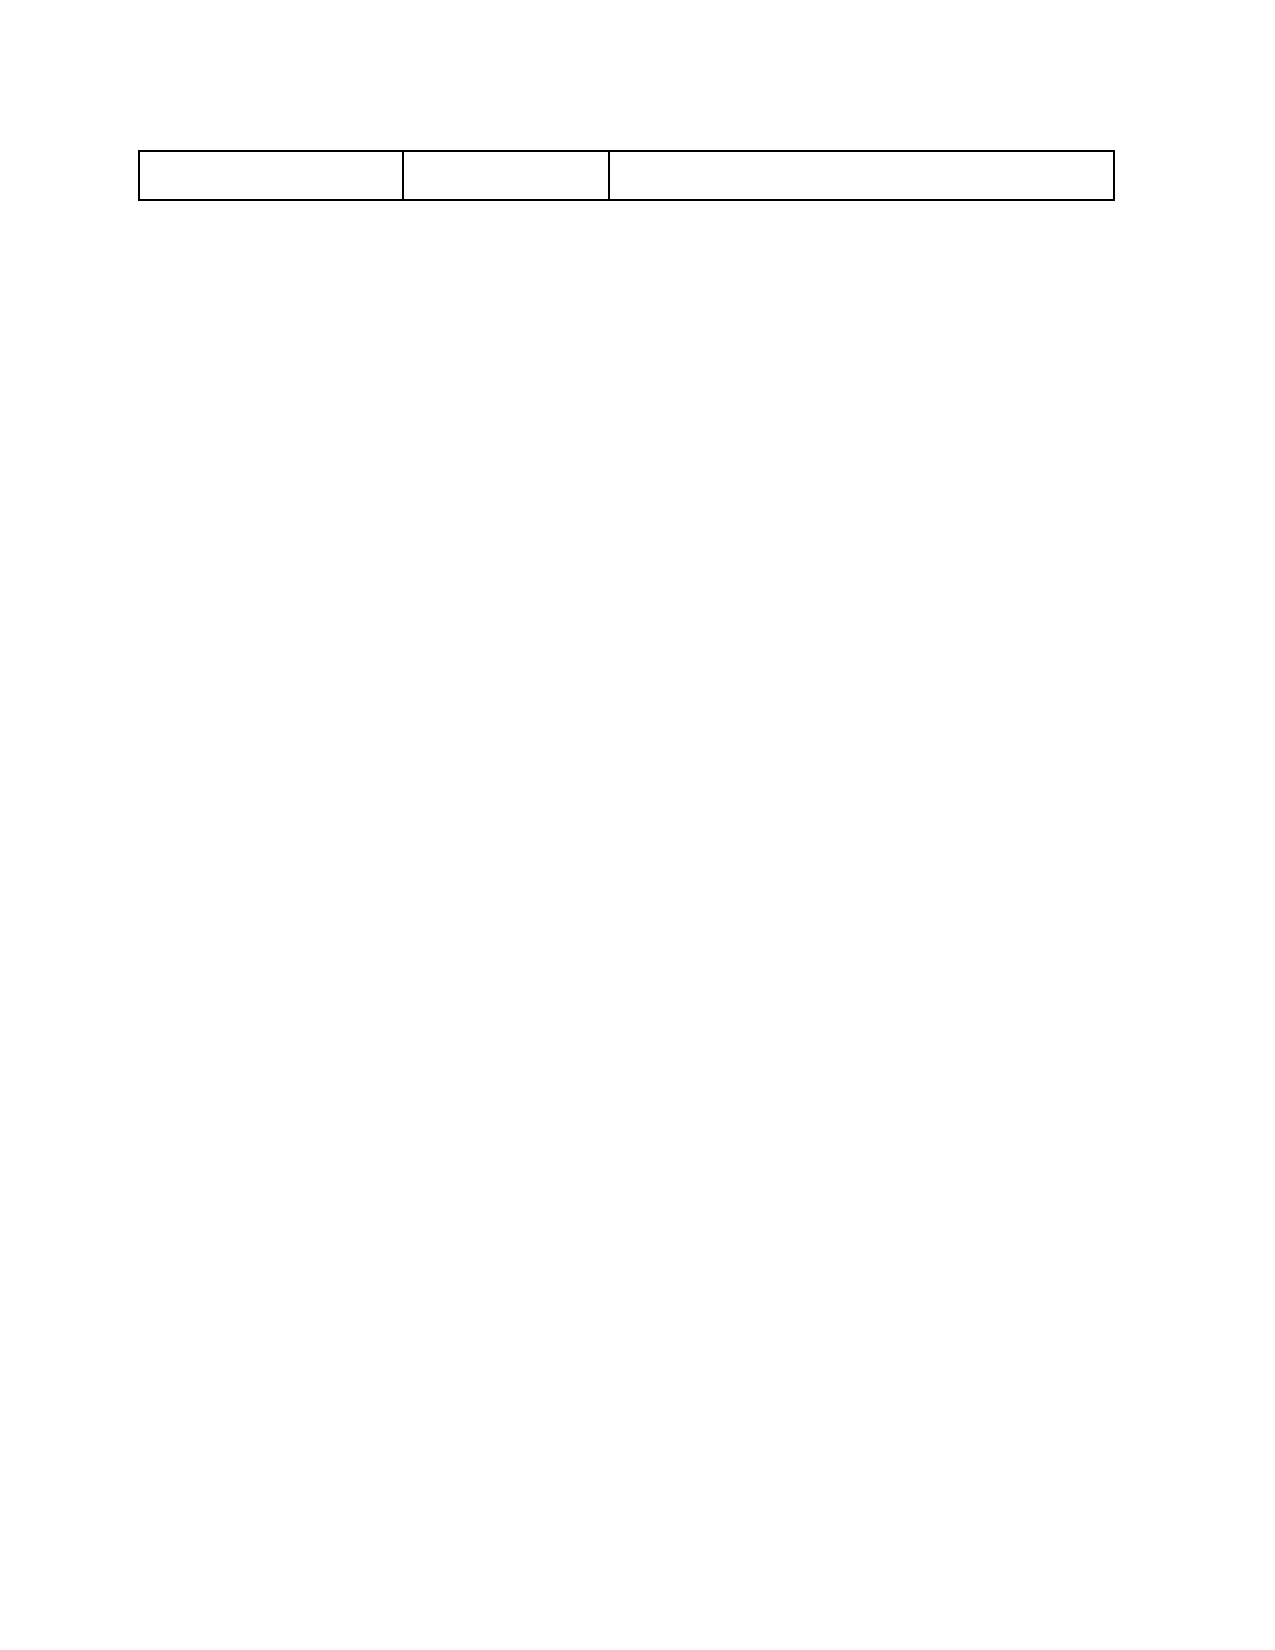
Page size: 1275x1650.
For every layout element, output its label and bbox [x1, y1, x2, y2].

table_cell [610, 152, 1113, 199]
table_cell [140, 152, 402, 199]
table_cell [404, 152, 608, 199]
